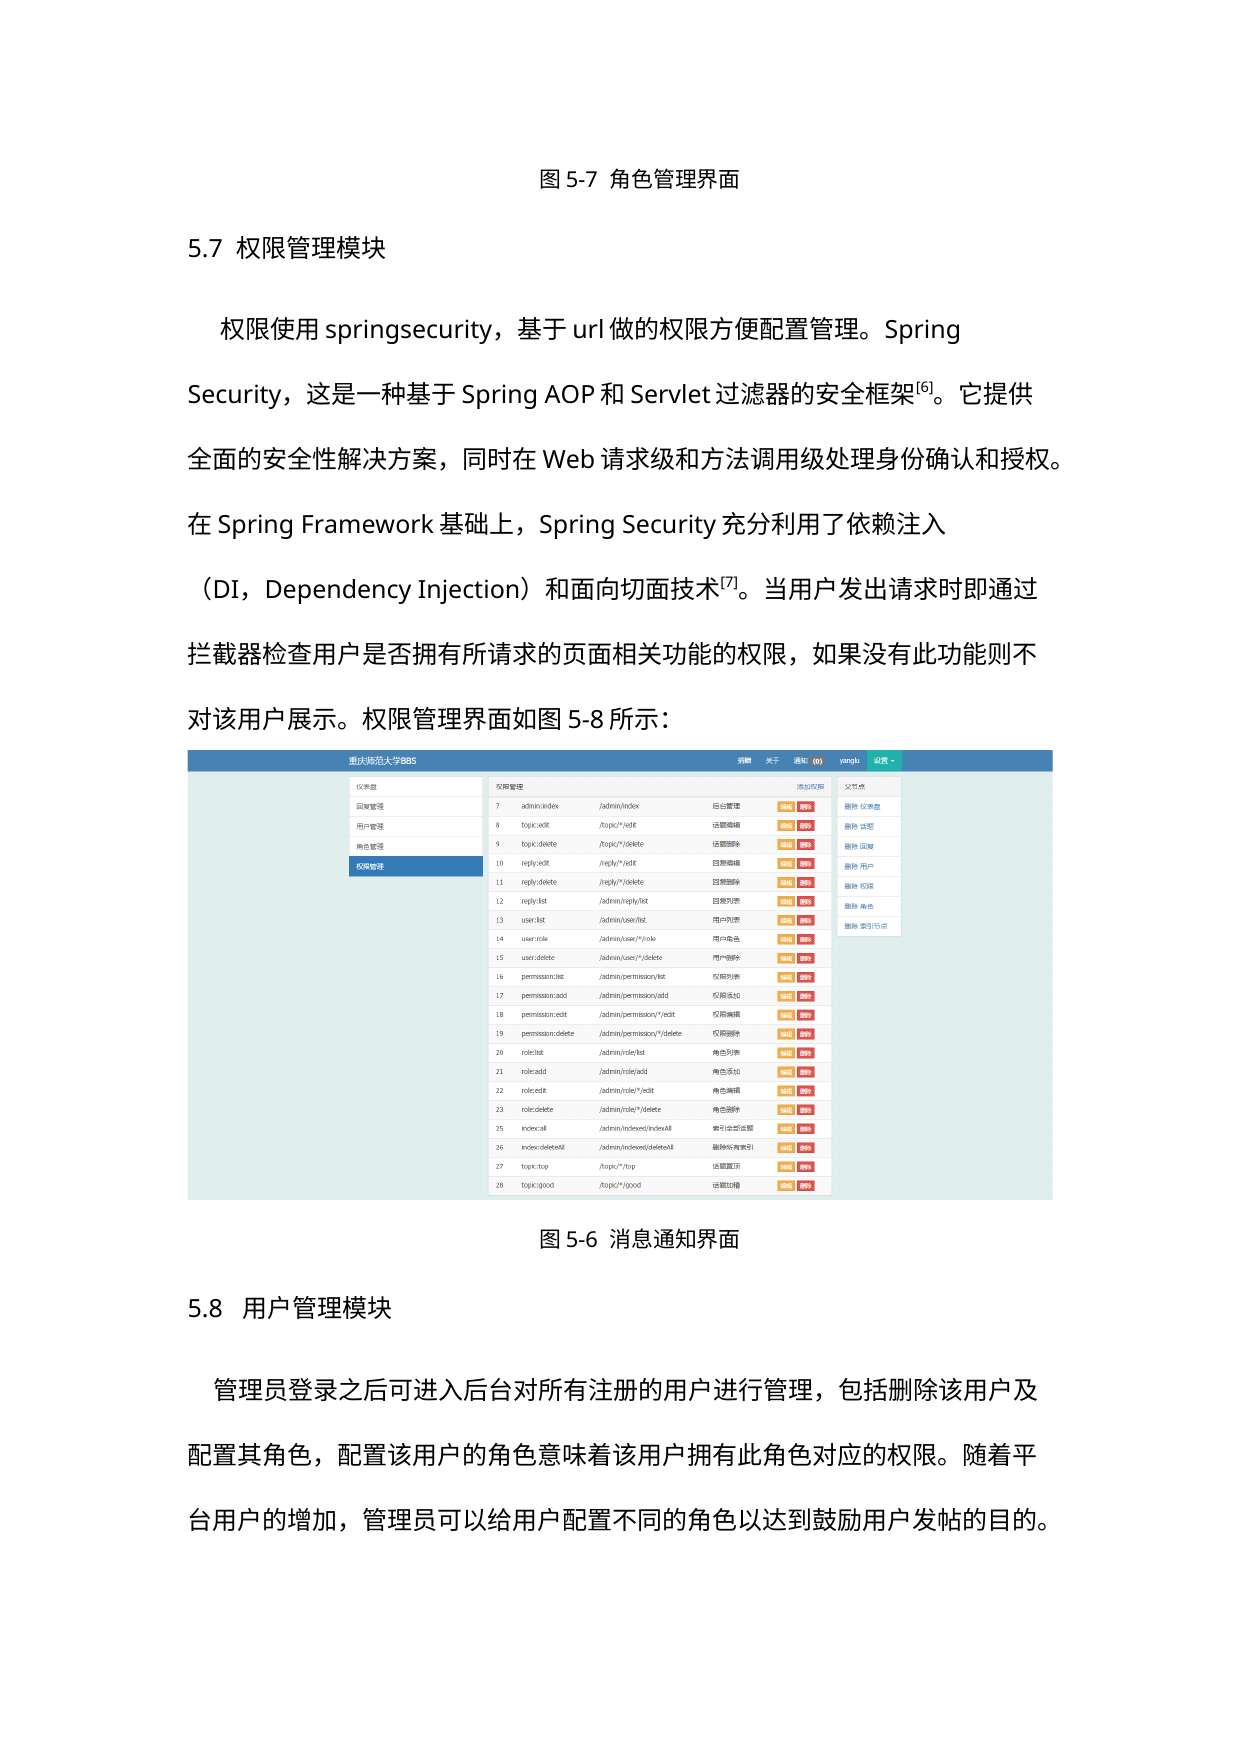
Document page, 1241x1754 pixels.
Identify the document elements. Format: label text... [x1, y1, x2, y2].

text 5.7 权限管理模块 [187, 214, 1053, 279]
text 图 5-6 消息通知界面 [187, 1222, 1053, 1255]
text 管理员登录之后可进入后台对所有注册的用户进行管理，包括删除该用户及配置其角色，配置该用户的角色意味着该用户拥有此角色对应的权限。随着平台用户的增加，管理员可以给用户配置不同的角色以达到鼓励用户发帖的目的。目前可以为用户配置的角色有三种：超级管理员，版主，会员。用户管理界面如图5-9所示： [187, 1356, 1053, 1551]
picture [187, 750, 1053, 1200]
text 权限使用springsecurity，基于url做的权限方便配置管理。Spring Security，这是一种基于Spring AOP和Servlet过滤器的安全框架[6]。它提供全面的安全性解决方案，同时在Web请求级和方法调用级处理身份确认和授权。在Spring Framework基础上，Spring Security充分利用了依赖注入（DI，Dependency Injection）和面向切面技术[7]。当用户发出请求时即通过拦截器检查用户是否拥有所请求的页面相关功能的权限，如果没有此功能则不对该用户展示。权限管理界面如图5-8所示： [187, 296, 1053, 750]
text 图 5-7 角色管理界面 [187, 162, 1053, 194]
text 5.8 用户管理模块 [187, 1274, 1053, 1339]
